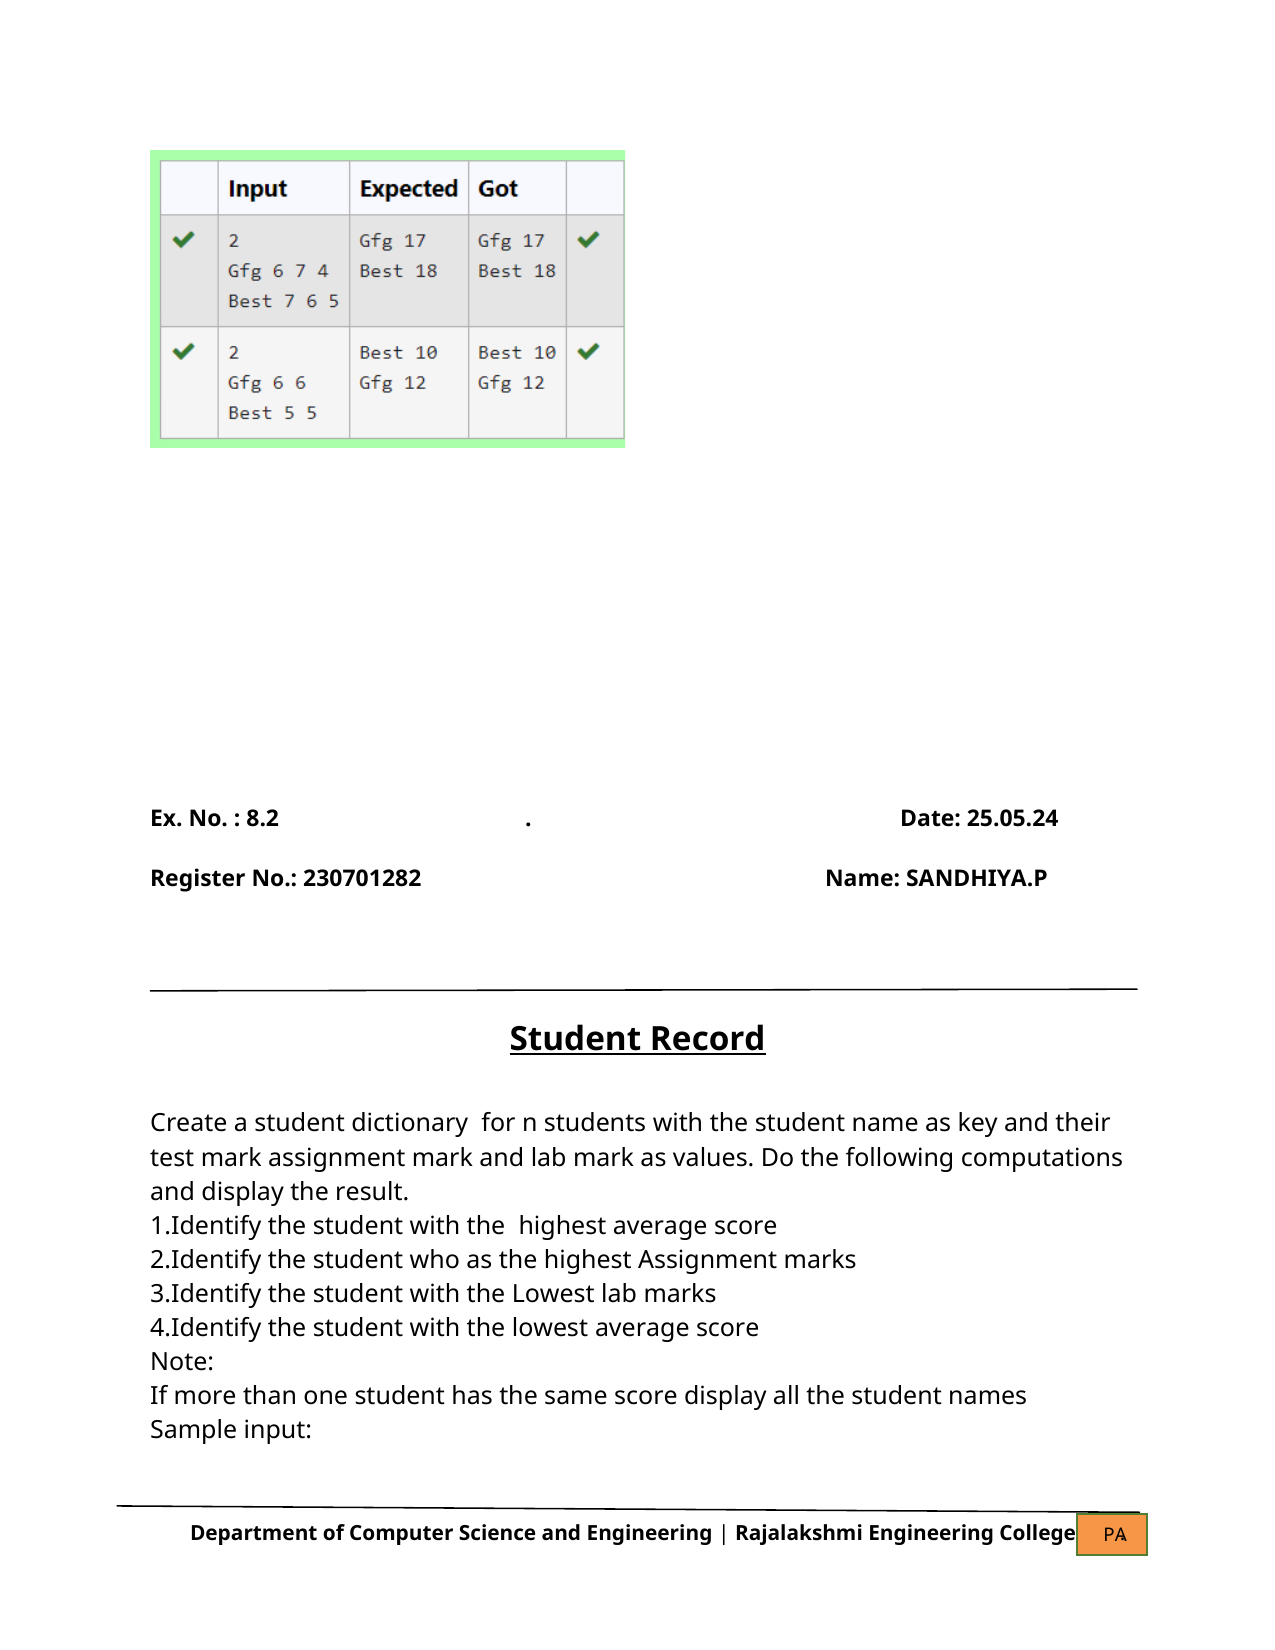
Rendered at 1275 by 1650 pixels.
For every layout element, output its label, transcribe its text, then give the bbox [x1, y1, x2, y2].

text 4.Identify the student with the lowest average score [150, 1309, 1125, 1343]
text Ex. No. : 8.2 . Date: 25.05.24 [150, 802, 1125, 833]
text Create a student dictionary for n students with the student name as key and their test mark assignment mark and lab mark as values. Do the following computations and display the result. [150, 1105, 1125, 1207]
text Register No.: 230701282 Name: SANDHIYA.P [150, 862, 1125, 893]
text 1.Identify the student with the highest average score [150, 1207, 1125, 1241]
text Student Record [150, 1014, 1125, 1060]
text If more than one student has the same score display all the student names [150, 1378, 1125, 1412]
text Sample input: [150, 1412, 1125, 1446]
text 3.Identify the student with the Lowest lab marks [150, 1275, 1125, 1309]
picture [150, 150, 625, 448]
text 2.Identify the student who as the highest Assignment marks [150, 1241, 1125, 1275]
text Note: [150, 1343, 1125, 1378]
